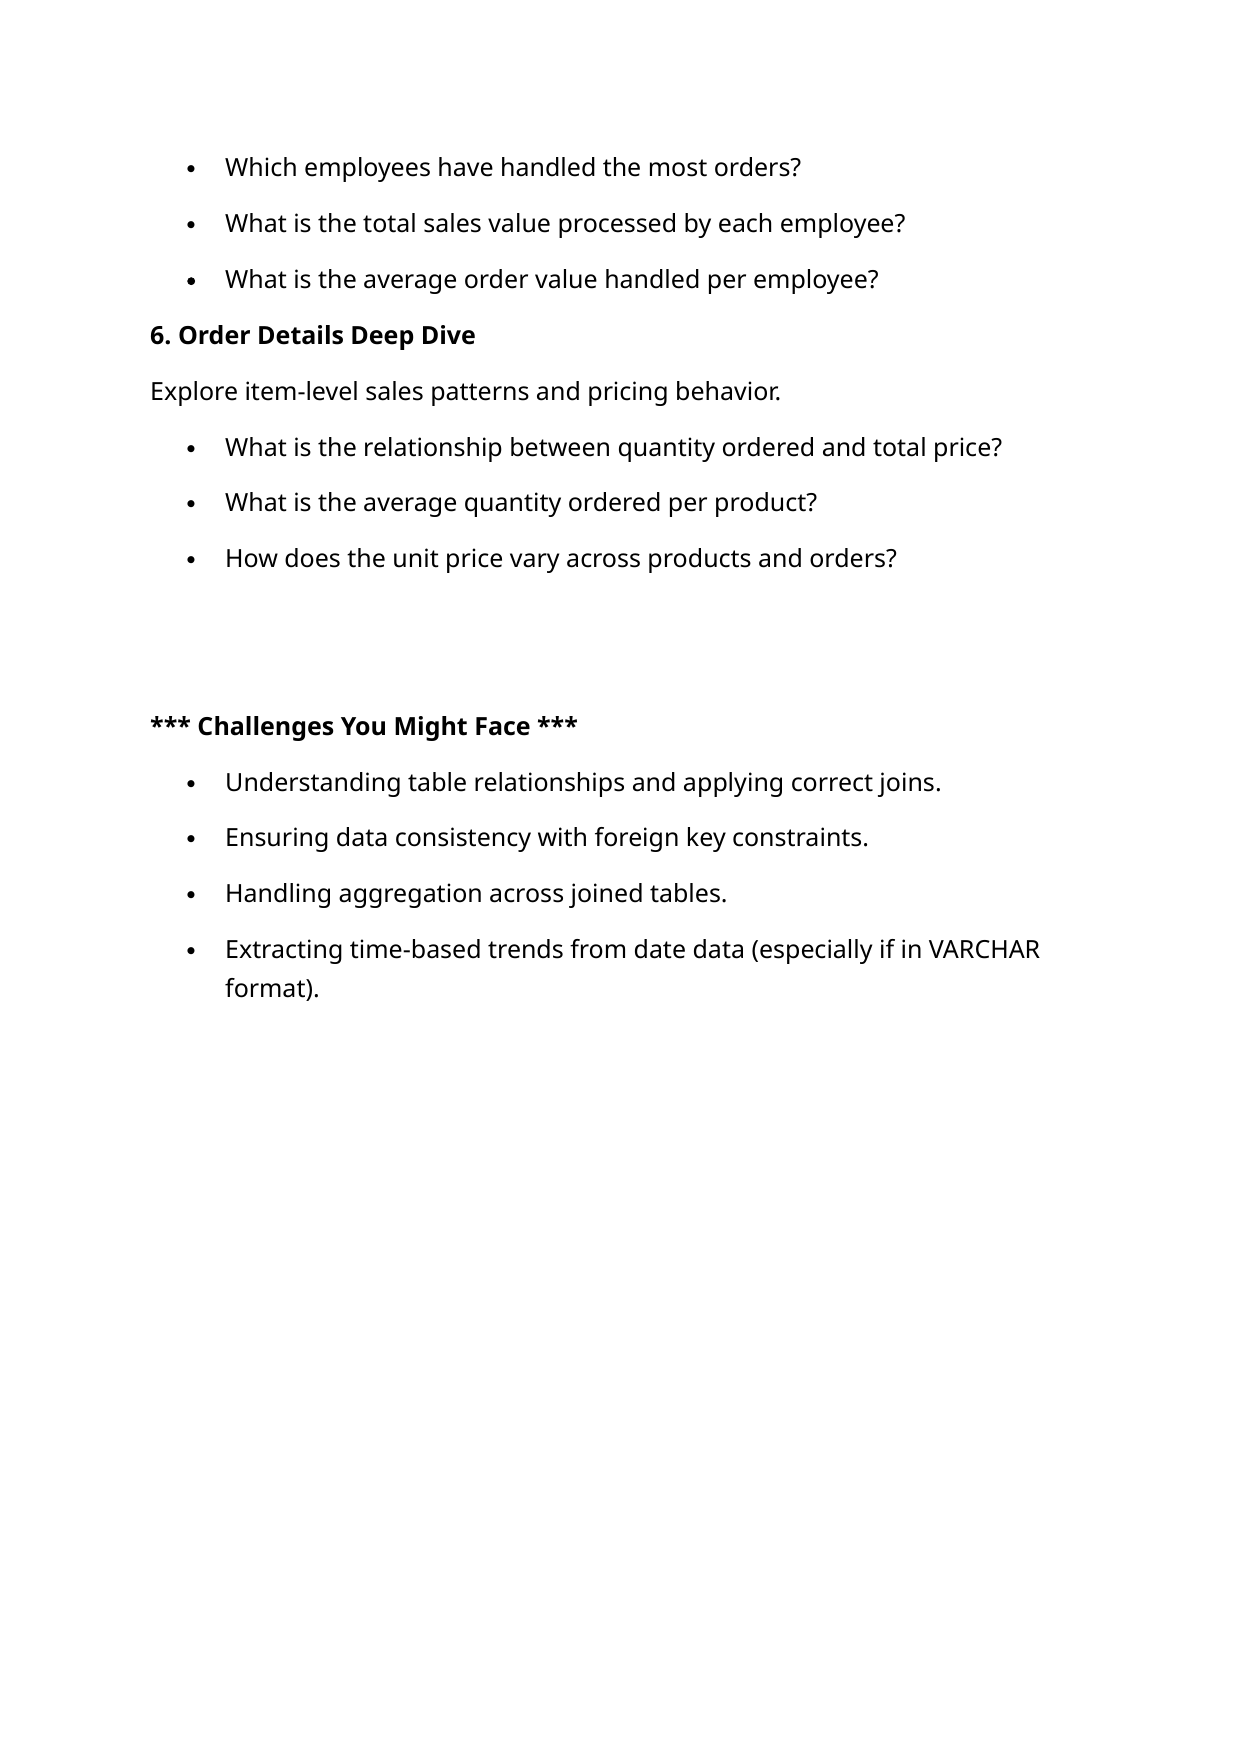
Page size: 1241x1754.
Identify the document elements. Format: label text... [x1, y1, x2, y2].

list Which employees have handled the most orders? [187, 150, 1090, 184]
list Extracting time-based trends from date data (especially if in VARCHAR format). [187, 932, 1090, 1005]
text 6️. Order Details Deep Dive [150, 317, 1090, 352]
list What is the average order value handled per employee? [187, 262, 1090, 296]
text *** Challenges You Might Face *** [150, 708, 1090, 742]
list Handling aggregation across joined tables. [187, 876, 1090, 910]
list What is the relationship between quantity ordered and total price? [187, 429, 1090, 463]
text Explore item-level sales patterns and pricing behavior. [150, 373, 1090, 407]
list Ensuring data consistency with foreign key constraints. [187, 820, 1090, 854]
list Understanding table relationships and applying correct joins. [187, 764, 1090, 798]
list How does the unit price vary across products and orders? [187, 541, 1090, 575]
list What is the total sales value processed by each employee? [187, 206, 1090, 240]
list What is the average quantity ordered per product? [187, 485, 1090, 519]
